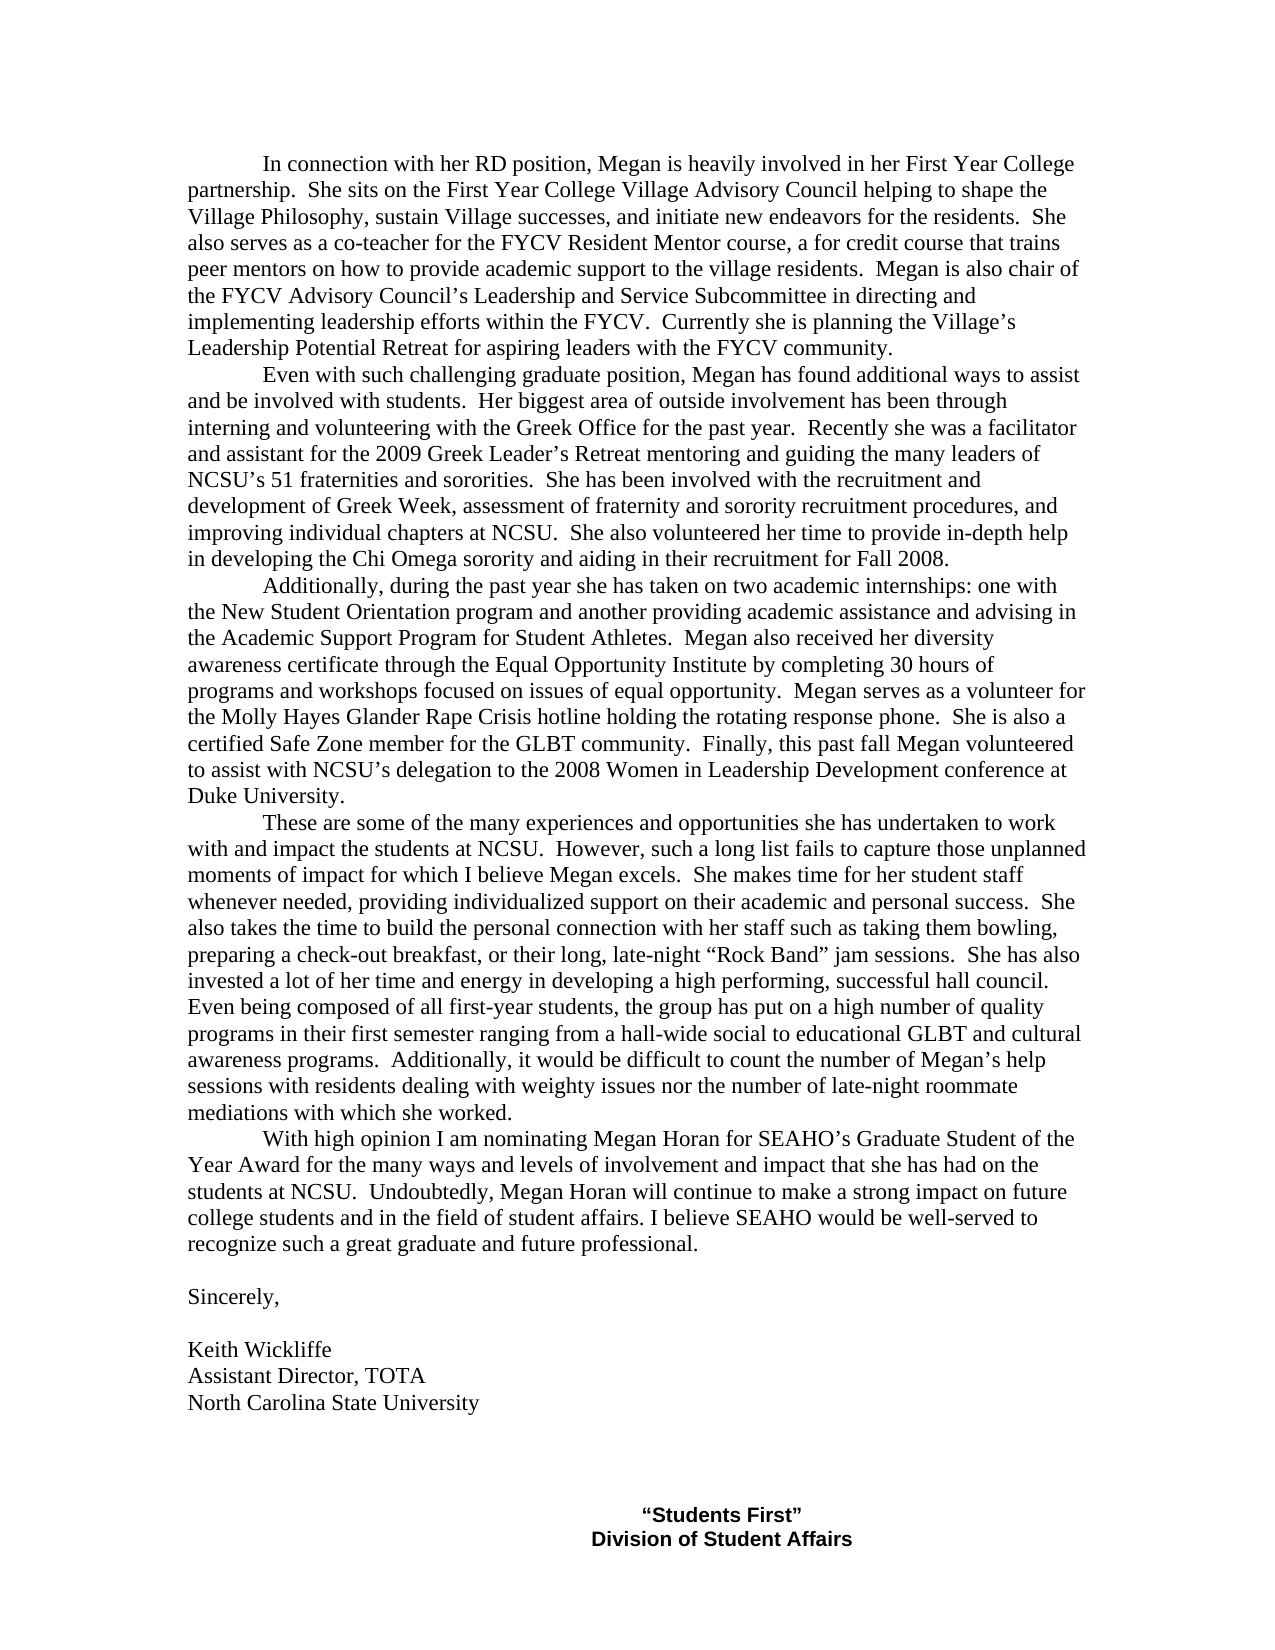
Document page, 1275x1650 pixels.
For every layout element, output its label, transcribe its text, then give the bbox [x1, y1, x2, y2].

text With high opinion I am nominating Megan Horan for SEAHO’s Graduate Student of the Year Award for the many ways and levels of involvement and impact that she has had on the students at NCSU. Undoubtedly, Megan Horan will continue to make a strong impact on future college students and in the field of student affairs. I believe SEAHO would be well-served to recognize such a great graduate and future professional. [187, 1125, 1087, 1257]
text Sincerely, [187, 1283, 1087, 1309]
text Assistant Director, TOTA [187, 1362, 1087, 1389]
text Even with such challenging graduate position, Megan has found additional ways to assist and be involved with students. Her biggest area of outside involvement has been through interning and volunteering with the Greek Office for the past year. Recently she was a facilitator and assistant for the 2009 Greek Leader’s Retreat mentoring and guiding the many leaders of NCSU’s 51 fraternities and sororities. She has been involved with the recruitment and development of Greek Week, assessment of fraternity and sorority recruitment procedures, and improving individual chapters at NCSU. She also volunteered her time to provide in-depth help in developing the Chi Omega sorority and aiding in their recruitment for Fall 2008. [187, 361, 1087, 572]
text Keith Wickliffe [187, 1336, 1087, 1362]
text North Carolina State University [187, 1389, 1087, 1415]
text Additionally, during the past year she has taken on two academic internships: one with the New Student Orientation program and another providing academic assistance and advising in the Academic Support Program for Student Athletes. Megan also received her diversity awareness certificate through the Equal Opportunity Institute by completing 30 hours of programs and workshops focused on issues of equal opportunity. Megan serves as a volunteer for the Molly Hayes Glander Rape Crisis hotline holding the rotating response phone. She is also a certified Safe Zone member for the GLBT community. Finally, this past fall Megan volunteered to assist with NCSU’s delegation to the 2008 Women in Leadership Development conference at Duke University. [187, 572, 1087, 809]
text These are some of the many experiences and opportunities she has undertaken to work with and impact the students at NCSU. However, such a long list fails to capture those unplanned moments of impact for which I believe Megan excels. She makes time for her student staff whenever needed, providing individualized support on their academic and personal success. She also takes the time to build the personal connection with her staff such as taking them bowling, preparing a check-out breakfast, or their long, late-night “Rock Band” jam sessions. She has also invested a lot of her time and energy in developing a high performing, successful hall council. Even being composed of all first-year students, the group has put on a high number of quality programs in their first semester ranging from a hall-wide social to educational GLBT and cultural awareness programs. Additionally, it would be difficult to count the number of Megan’s help sessions with residents dealing with weighty issues nor the number of late-night roommate mediations with which she worked. [187, 809, 1087, 1125]
text In connection with her RD position, Megan is heavily involved in her First Year College partnership. She sits on the First Year College Village Advisory Council helping to shape the Village Philosophy, sustain Village successes, and initiate new endeavors for the residents. She also serves as a co-teacher for the FYCV Resident Mentor course, a for credit course that trains peer mentors on how to provide academic support to the village residents. Megan is also chair of the FYCV Advisory Council’s Leadership and Service Subcommittee in directing and implementing leadership efforts within the FYCV. Currently she is planning the Village’s Leadership Potential Retreat for aspiring leaders with the FYCV community. [187, 150, 1087, 361]
